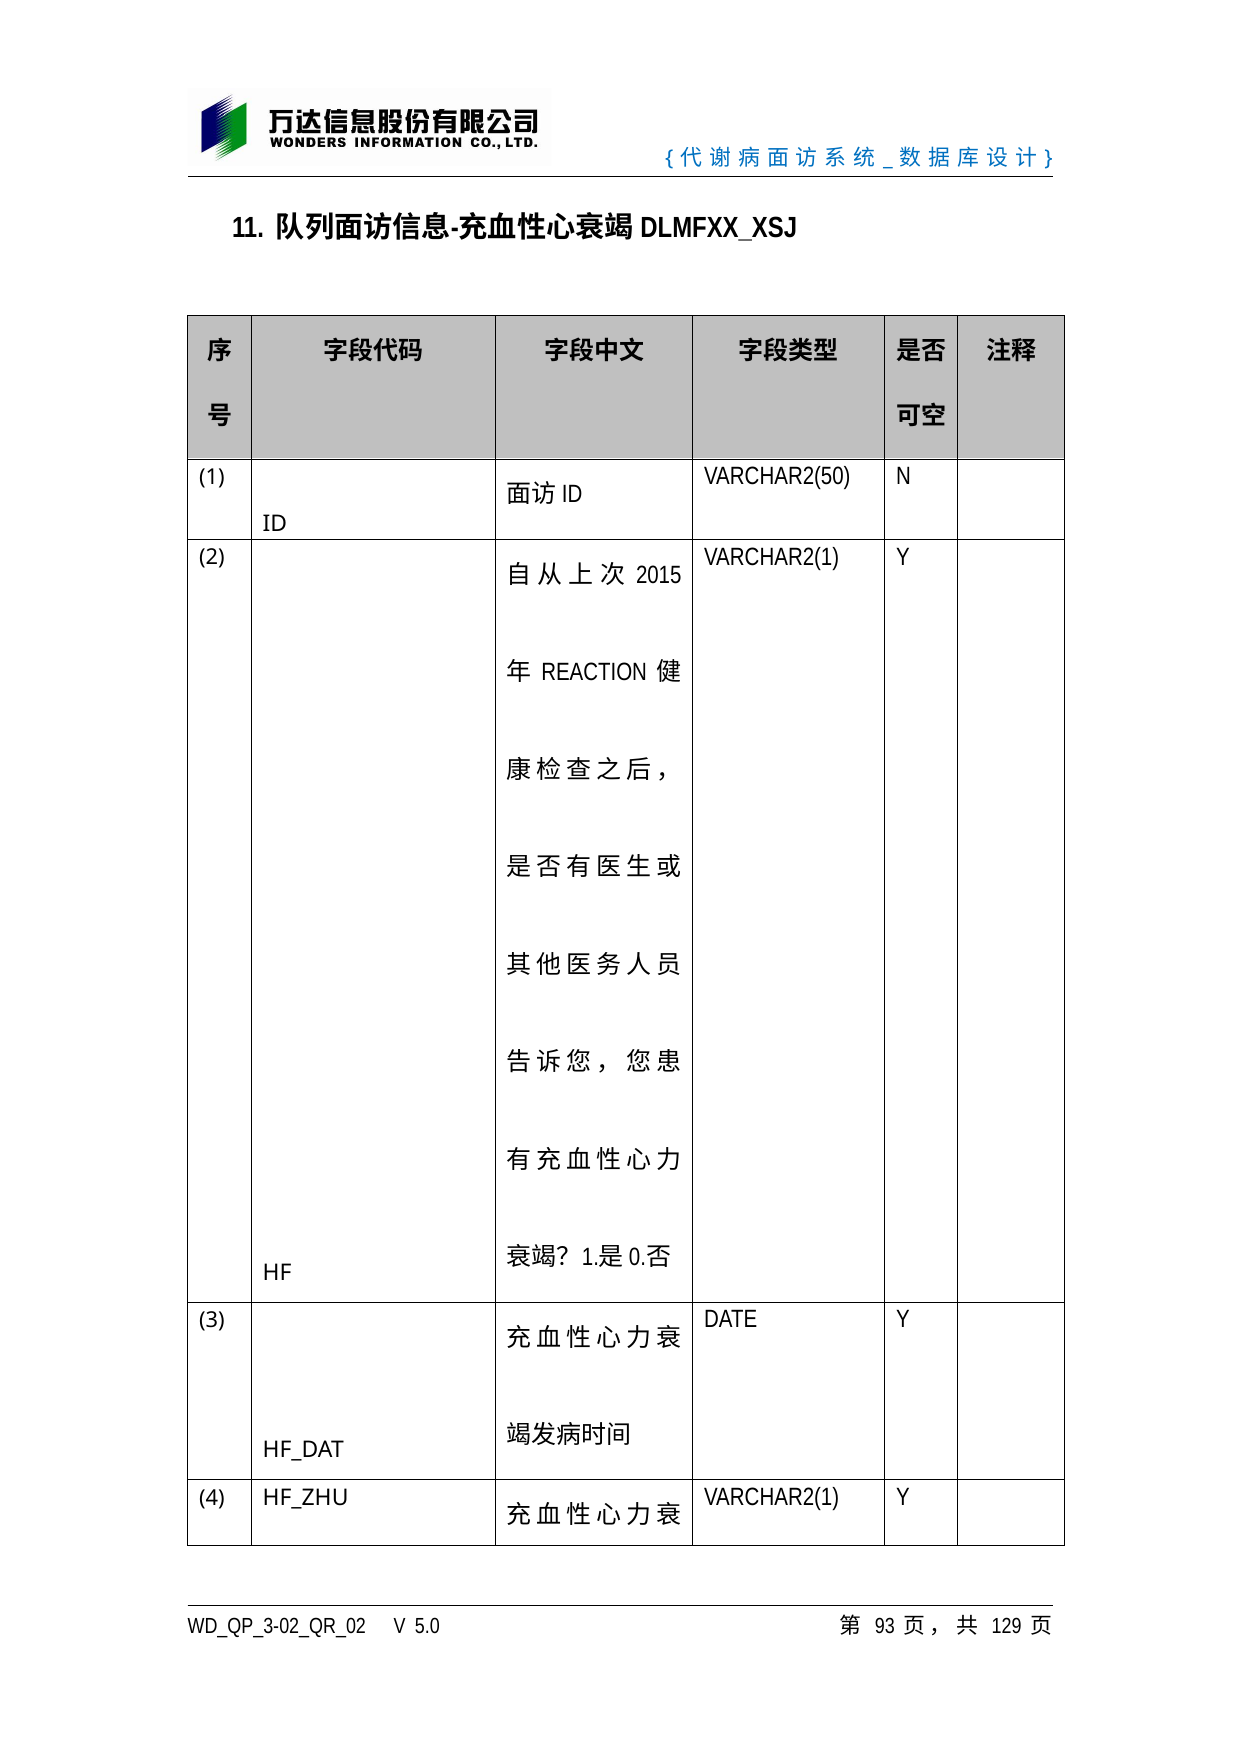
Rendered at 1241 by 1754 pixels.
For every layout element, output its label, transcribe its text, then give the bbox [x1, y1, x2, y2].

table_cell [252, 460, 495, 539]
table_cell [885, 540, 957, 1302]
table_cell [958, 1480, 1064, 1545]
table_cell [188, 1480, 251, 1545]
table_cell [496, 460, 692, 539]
picture [187, 88, 552, 166]
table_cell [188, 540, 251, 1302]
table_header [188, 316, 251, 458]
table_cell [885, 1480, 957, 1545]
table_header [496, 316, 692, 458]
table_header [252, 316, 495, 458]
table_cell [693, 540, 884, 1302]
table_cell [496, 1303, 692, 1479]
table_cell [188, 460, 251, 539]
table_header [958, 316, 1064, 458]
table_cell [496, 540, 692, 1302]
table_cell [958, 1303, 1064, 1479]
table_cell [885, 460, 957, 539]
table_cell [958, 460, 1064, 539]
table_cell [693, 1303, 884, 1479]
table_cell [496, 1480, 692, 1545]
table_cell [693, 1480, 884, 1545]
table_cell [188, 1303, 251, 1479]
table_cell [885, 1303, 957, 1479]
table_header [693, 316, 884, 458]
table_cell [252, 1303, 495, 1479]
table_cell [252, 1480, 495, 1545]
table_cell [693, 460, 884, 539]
subtitle 队列面访信息-充血性心衰竭 DLMFXX_XSJ [232, 192, 1053, 257]
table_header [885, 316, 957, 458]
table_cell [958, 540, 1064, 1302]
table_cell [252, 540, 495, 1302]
